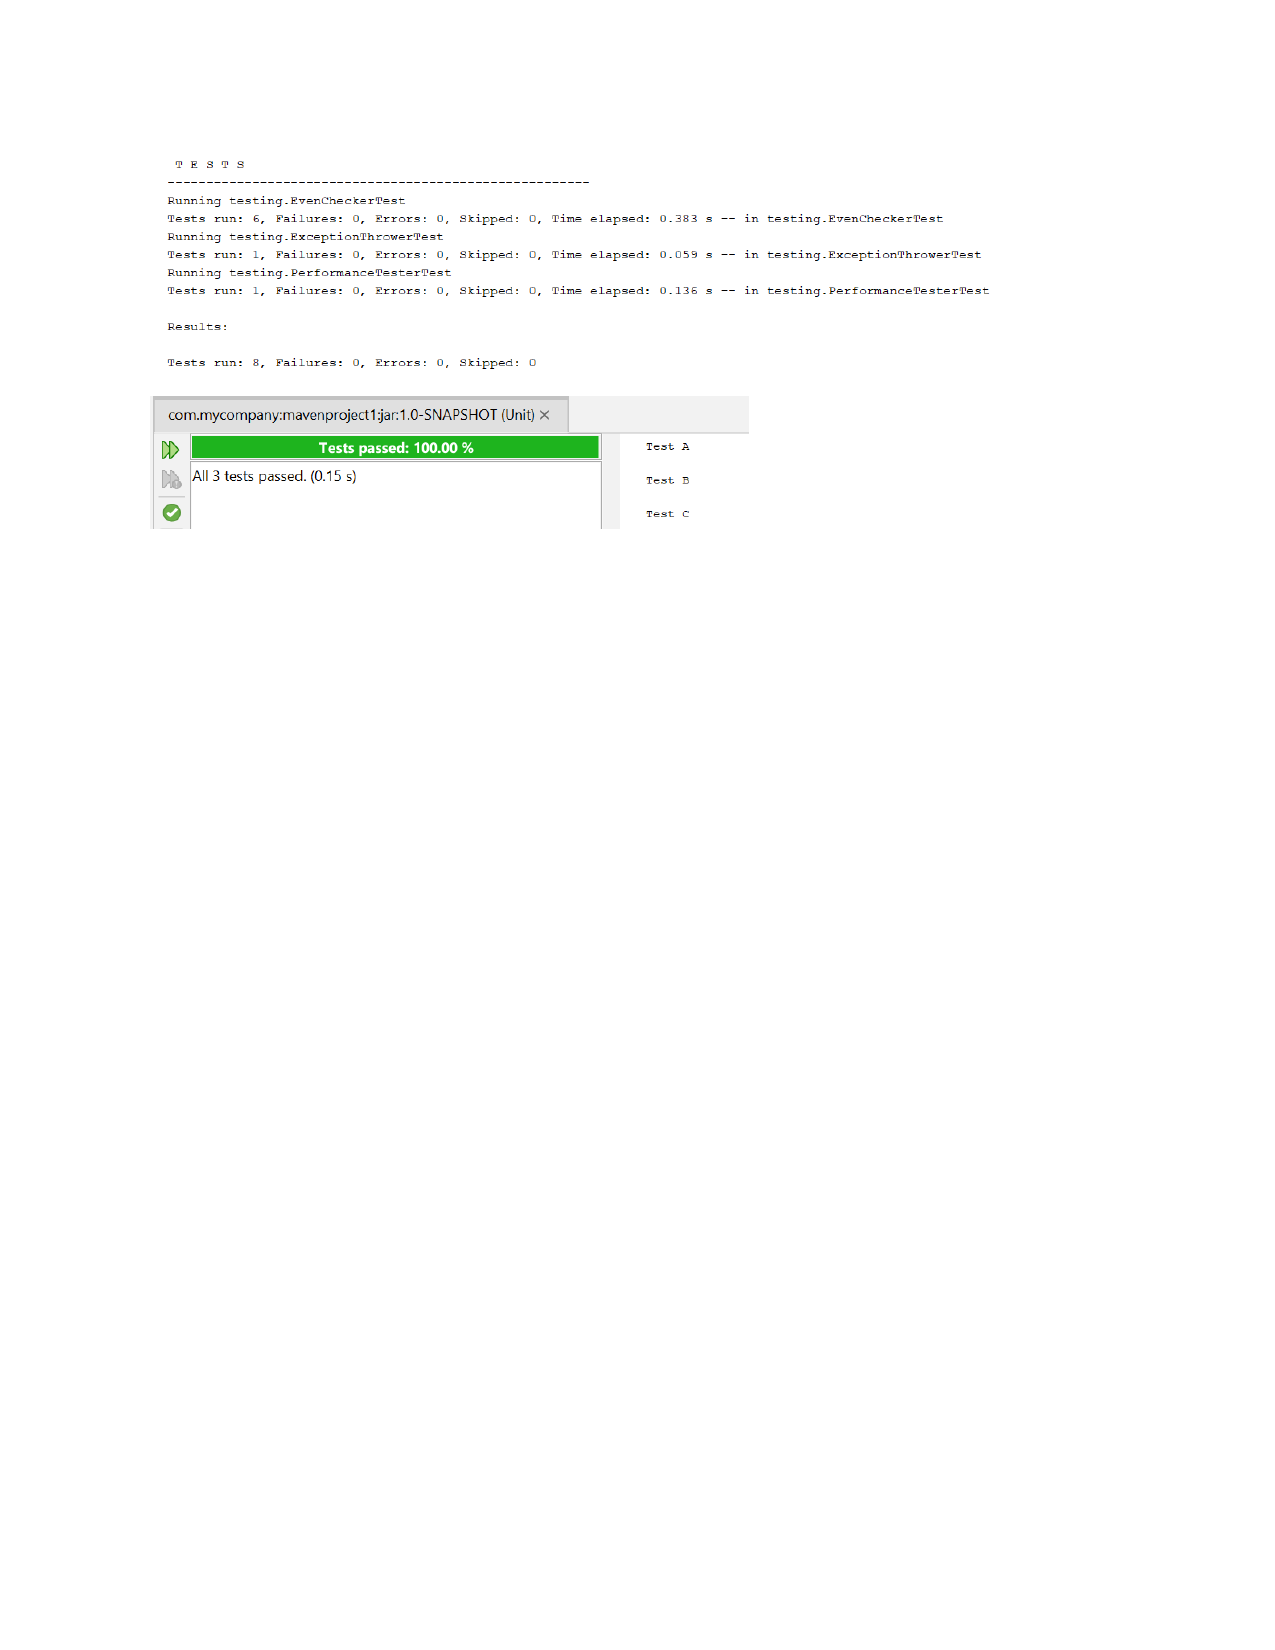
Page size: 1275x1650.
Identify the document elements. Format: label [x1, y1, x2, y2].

picture [150, 396, 749, 529]
picture [156, 150, 996, 378]
